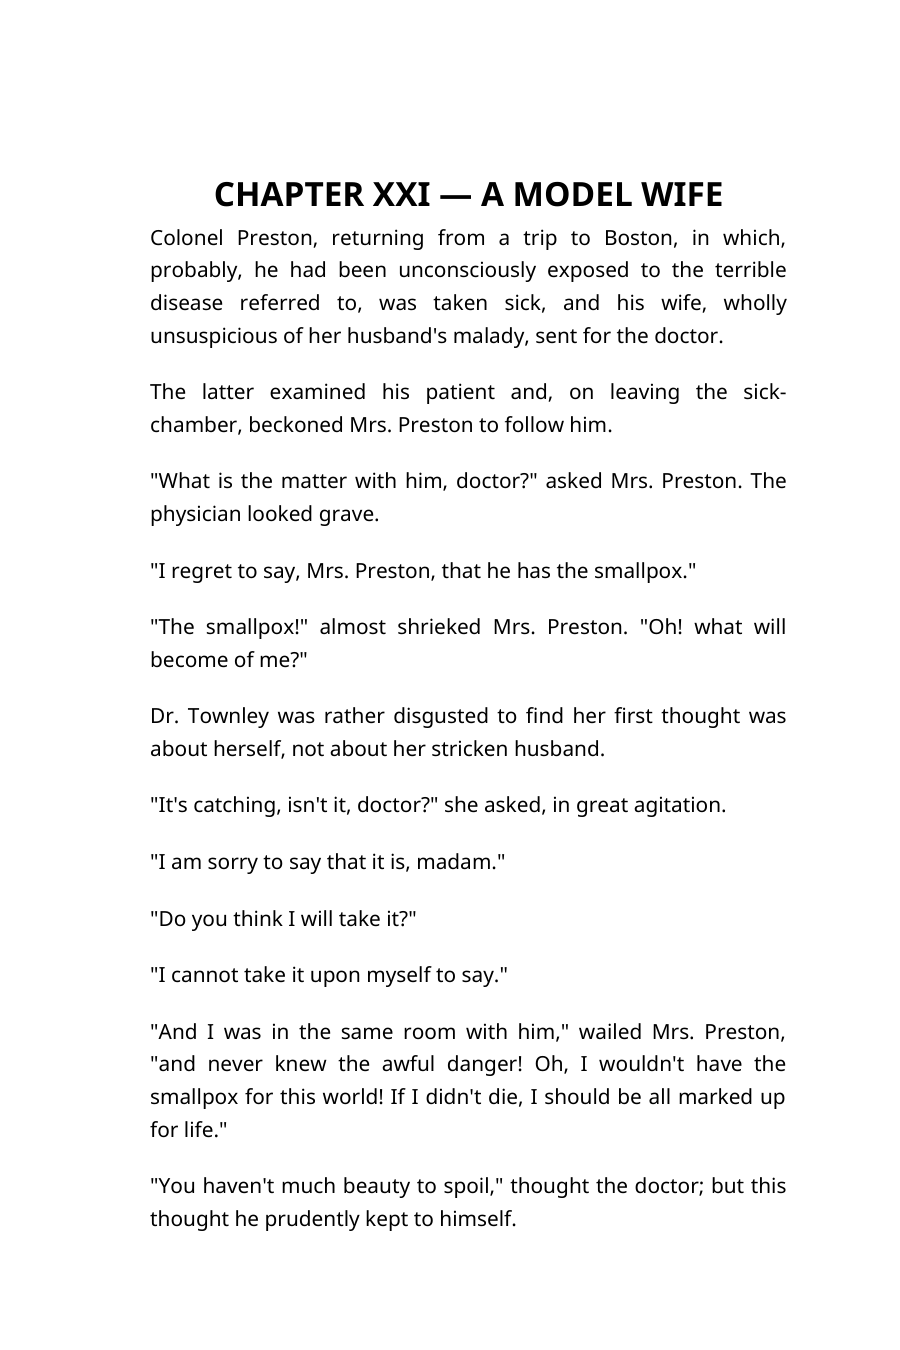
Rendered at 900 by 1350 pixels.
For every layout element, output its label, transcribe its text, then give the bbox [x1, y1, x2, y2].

text "The smallpox!" almost shrieked Mrs. Preston. "Oh! what will become of me?" [150, 612, 787, 673]
subtitle CHAPTER XXI — A MODEL WIFE [150, 171, 787, 216]
text Dr. Townley was rather disgusted to find her first thought was about herself, not about her stricken husband. [150, 701, 787, 762]
text "It's catching, isn't it, doctor?" she asked, in great agitation. [150, 791, 787, 819]
text "And I was in the same room with him," wailed Mrs. Preston, "and never knew the awful danger! Oh, I wouldn't have the smallpox for this world! If I didn't die, I should be all marked up for life." [150, 1017, 787, 1143]
text Colonel Preston, returning from a trip to Boston, in which, probably, he had been unconsciously exposed to the terrible disease referred to, was taken sick, and his wife, wholly unsuspicious of her husband's malady, sent for the doctor. [150, 223, 787, 349]
text "Do you think I will take it?" [150, 904, 787, 932]
text "You haven't much beauty to spoil," thought the doctor; but this thought he prudently kept to himself. [150, 1171, 787, 1232]
text The latter examined his patient and, on leaving the sick-chamber, beckoned Mrs. Preston to follow him. [150, 377, 787, 438]
text "I am sorry to say that it is, madam." [150, 847, 787, 876]
text "I cannot take it upon myself to say." [150, 960, 787, 989]
text "What is the matter with him, doctor?" asked Mrs. Preston. The physician looked grave. [150, 467, 787, 528]
text "I regret to say, Mrs. Preston, that he has the smallpox." [150, 556, 787, 584]
